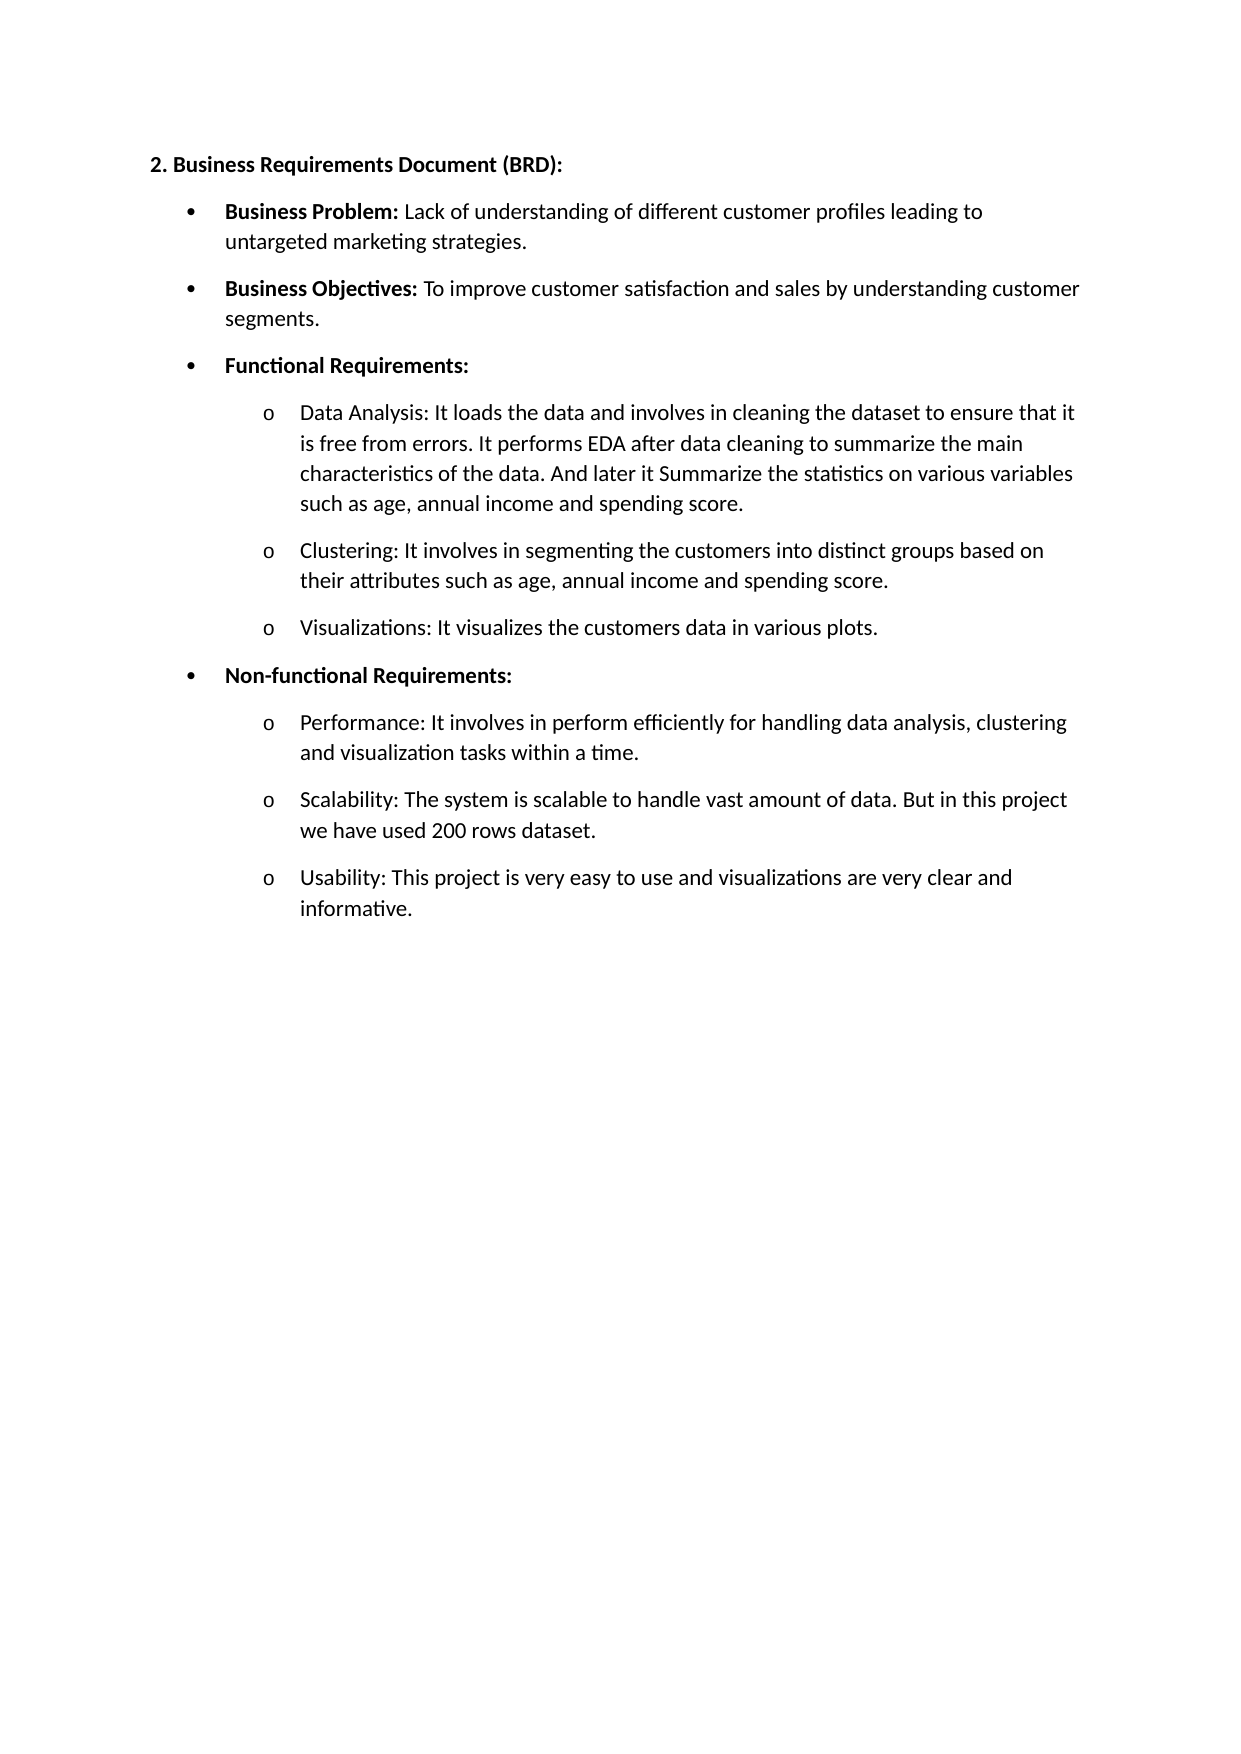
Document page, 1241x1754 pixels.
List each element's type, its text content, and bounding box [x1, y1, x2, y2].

list Visualizations: It visualizes the customers data in various plots. [262, 613, 1090, 642]
list Performance: It involves in perform efficiently for handling data analysis, clustering and visualization tasks within a time. [262, 708, 1090, 767]
list Non-functional Requirements: [187, 661, 1090, 689]
list Functional Requirements: [187, 351, 1090, 379]
list Data Analysis: It loads the data and involves in cleaning the dataset to ensure that it is free from errors. It performs EDA after data cleaning to summarize the main characteristics of the data. And later it Summarize the statistics on various variables such as age, annual income and spending score. [262, 398, 1090, 517]
list Scalability: The system is scalable to handle vast amount of data. But in this project we have used 200 rows dataset. [262, 785, 1090, 844]
list Business Problem: Lack of understanding of different customer profiles leading to untargeted marketing strategies. [187, 197, 1090, 255]
list Usability: This project is very easy to use and visualizations are very clear and informative. [262, 863, 1090, 922]
text 2. Business Requirements Document (BRD): [150, 150, 1090, 178]
list Clustering: It involves in segmenting the customers into distinct groups based on their attributes such as age, annual income and spending score. [262, 536, 1090, 595]
list Business Objectives: To improve customer satisfaction and sales by understanding customer segments. [187, 274, 1090, 332]
